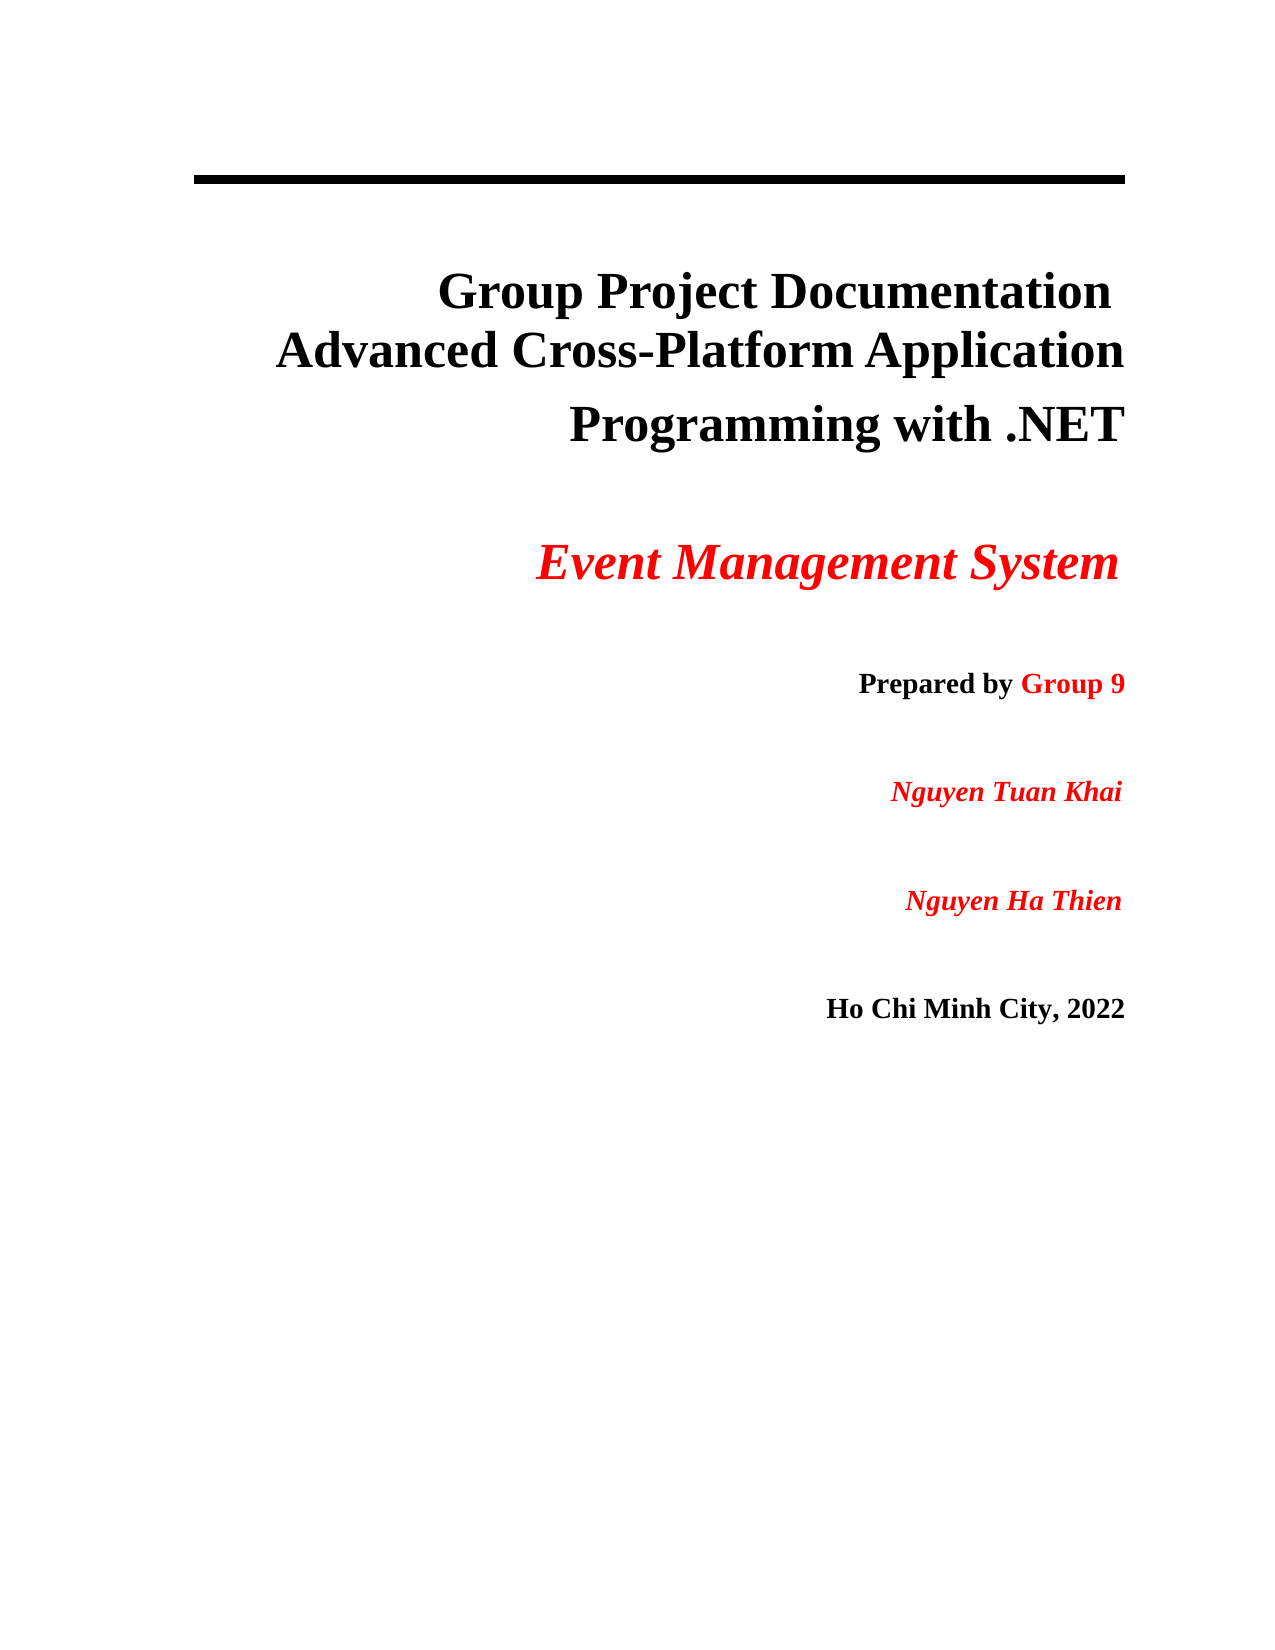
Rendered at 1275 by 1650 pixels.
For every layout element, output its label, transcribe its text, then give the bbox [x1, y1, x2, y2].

text Prepared by Group 9 [194, 666, 1125, 699]
text Nguyen Tuan Khai [194, 774, 1125, 808]
text Nguyen Ha Thien [194, 883, 1125, 916]
text Ho Chi Minh City, 2022 [194, 991, 1125, 1025]
title Event Management System [194, 531, 1125, 591]
title Group Project Documentation Advanced Cross-Platform Application Programming with .NET [194, 259, 1125, 456]
